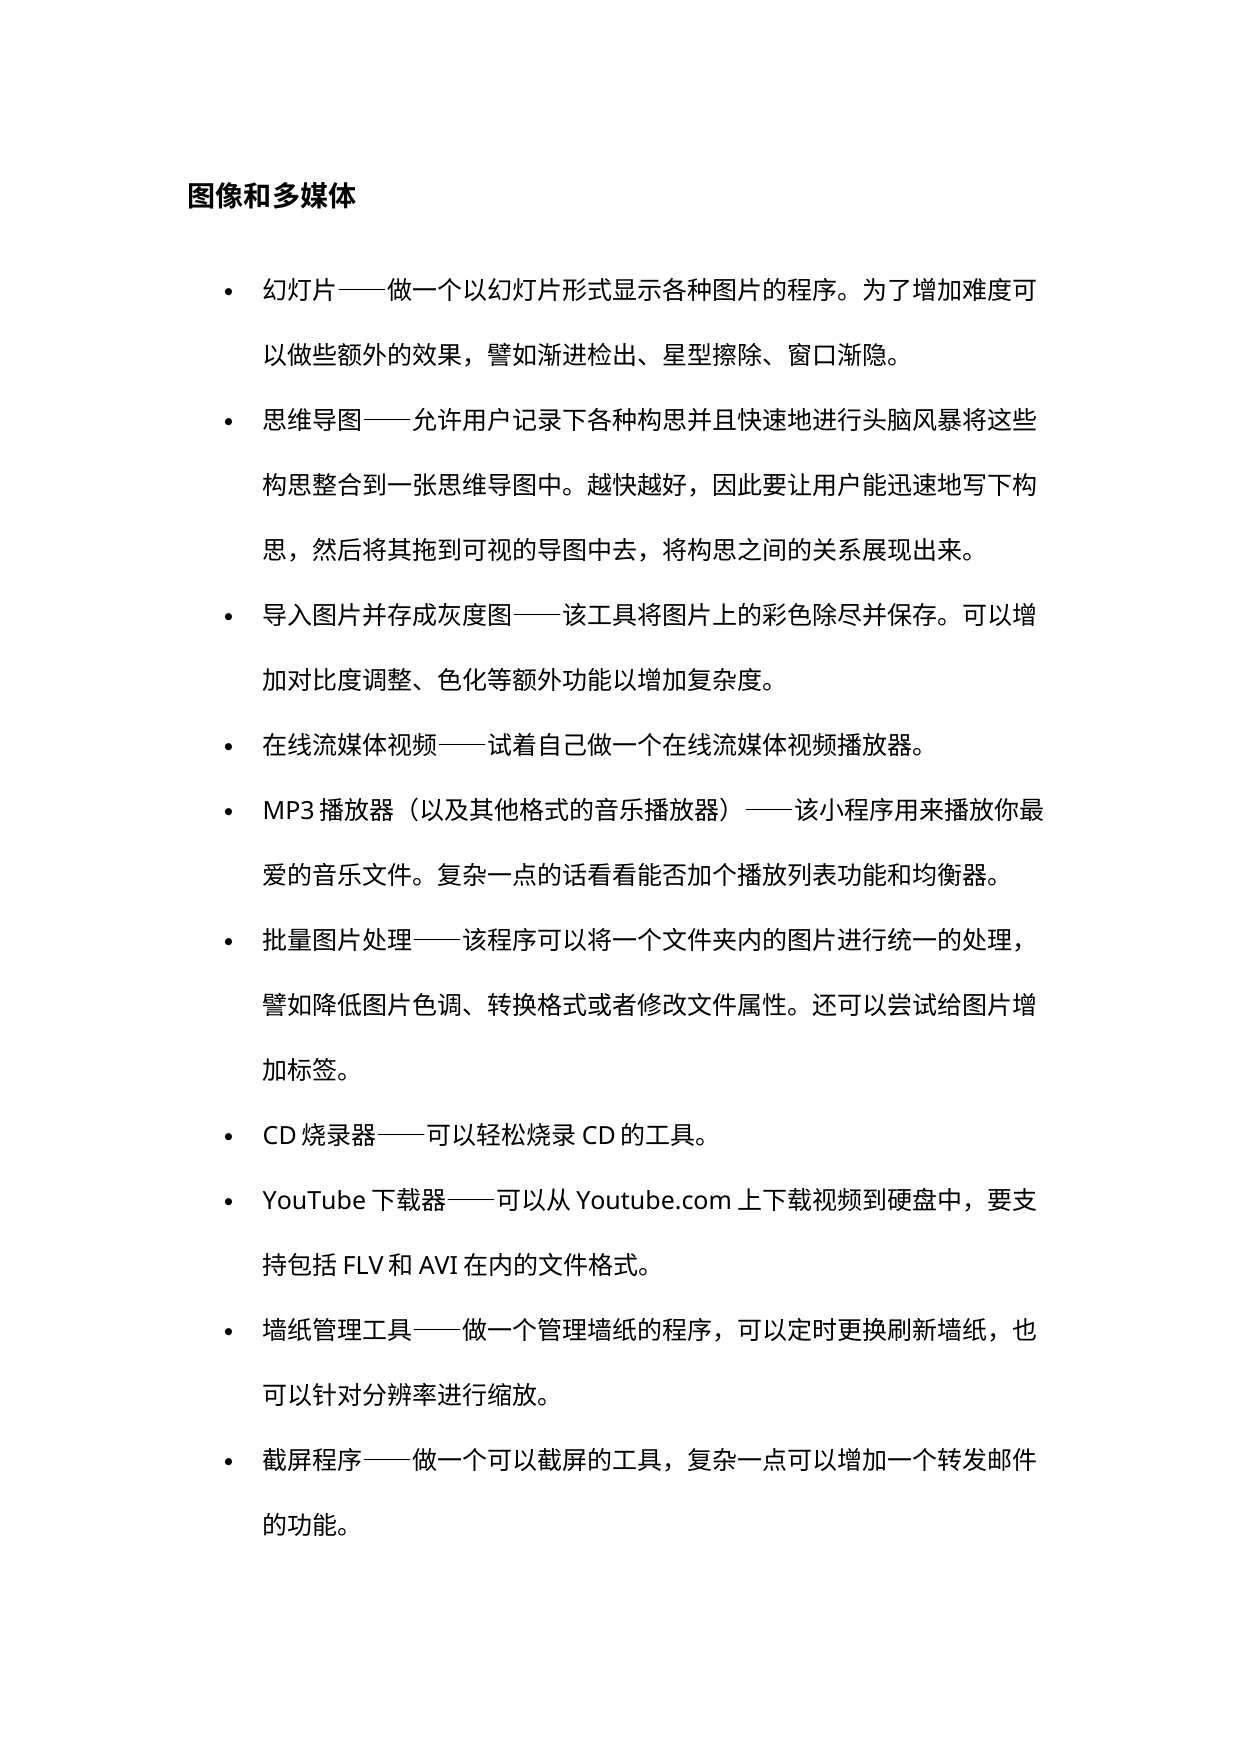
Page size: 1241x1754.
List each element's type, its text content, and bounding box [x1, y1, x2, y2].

list YouTube下载器——可以从Youtube.com上下载视频到硬盘中，要支持包括FLV和AVI在内的文件格式。 [225, 1166, 1053, 1296]
list 墙纸管理工具——做一个管理墙纸的程序，可以定时更换刷新墙纸，也可以针对分辨率进行缩放。 [225, 1296, 1053, 1426]
text 图像和多媒体 [187, 162, 1053, 227]
list 批量图片处理——该程序可以将一个文件夹内的图片进行统一的处理，譬如降低图片色调、转换格式或者修改文件属性。还可以尝试给图片增加标签。 [225, 906, 1053, 1101]
list MP3播放器（以及其他格式的音乐播放器）——该小程序用来播放你最爱的音乐文件。复杂一点的话看看能否加个播放列表功能和均衡器。 [225, 776, 1053, 906]
list CD烧录器——可以轻松烧录CD的工具。 [225, 1101, 1053, 1166]
list 在线流媒体视频——试着自己做一个在线流媒体视频播放器。 [225, 711, 1053, 776]
list 幻灯片——做一个以幻灯片形式显示各种图片的程序。为了增加难度可以做些额外的效果，譬如渐进检出、星型擦除、窗口渐隐。 [225, 256, 1053, 386]
list 思维导图——允许用户记录下各种构思并且快速地进行头脑风暴将这些构思整合到一张思维导图中。越快越好，因此要让用户能迅速地写下构思，然后将其拖到可视的导图中去，将构思之间的关系展现出来。 [225, 386, 1053, 581]
list 导入图片并存成灰度图——该工具将图片上的彩色除尽并保存。可以增加对比度调整、色化等额外功能以增加复杂度。 [225, 581, 1053, 711]
list 截屏程序——做一个可以截屏的工具，复杂一点可以增加一个转发邮件的功能。 [225, 1426, 1053, 1556]
